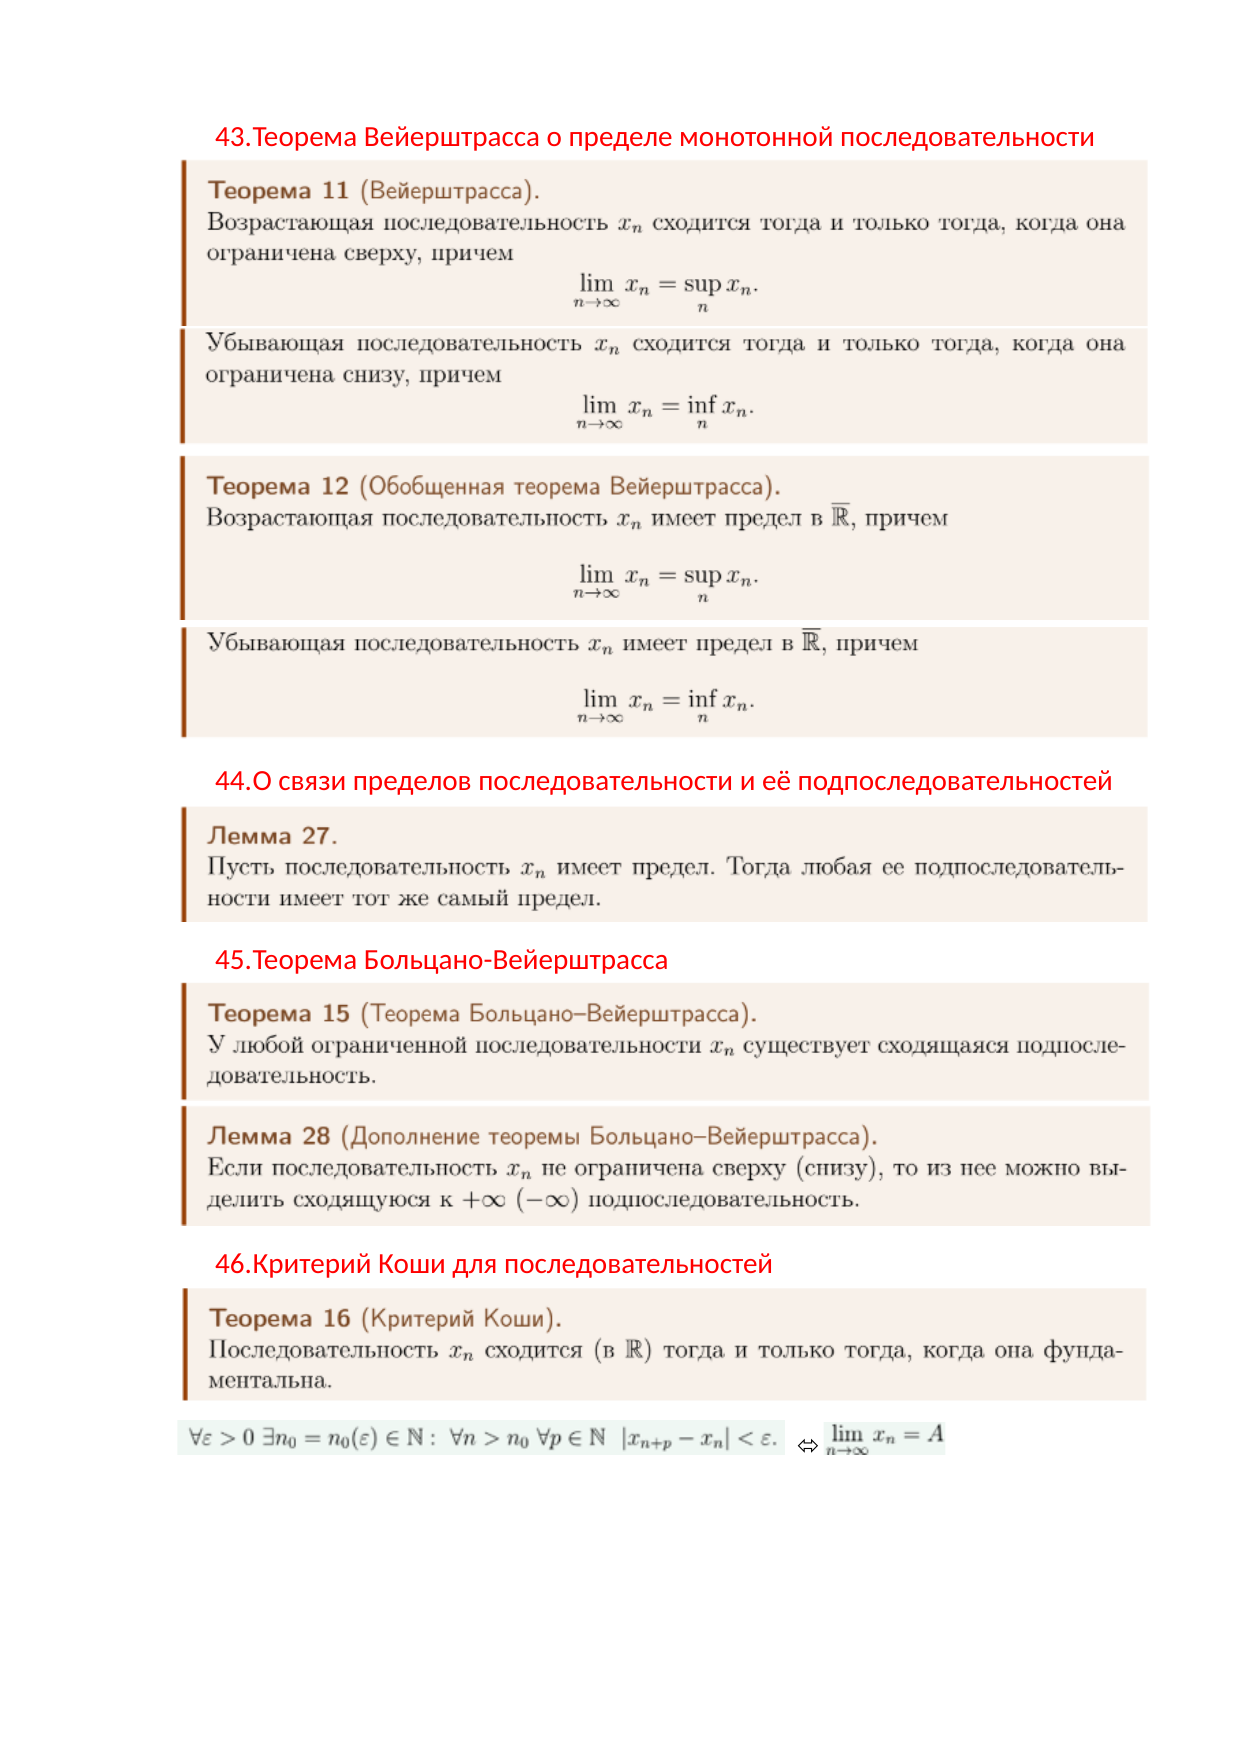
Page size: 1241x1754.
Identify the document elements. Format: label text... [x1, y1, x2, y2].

subtitle Теорема Вейерштрасса о пределе монотонной последовательности [215, 118, 1152, 154]
picture [177, 327, 1152, 446]
picture [177, 156, 1152, 326]
picture [177, 1103, 1152, 1226]
picture [823, 1422, 946, 1455]
picture [177, 800, 1152, 922]
picture [177, 453, 1152, 620]
picture [177, 1283, 1152, 1402]
picture [177, 979, 1152, 1101]
subtitle Теорема Больцано-Вейерштрасса [215, 941, 1152, 977]
picture [177, 1420, 785, 1455]
subtitle О связи пределов последовательности и её подпоследовательностей [215, 762, 1152, 798]
picture [177, 627, 1152, 744]
subtitle Критерий Коши для последовательностей [215, 1245, 1152, 1281]
